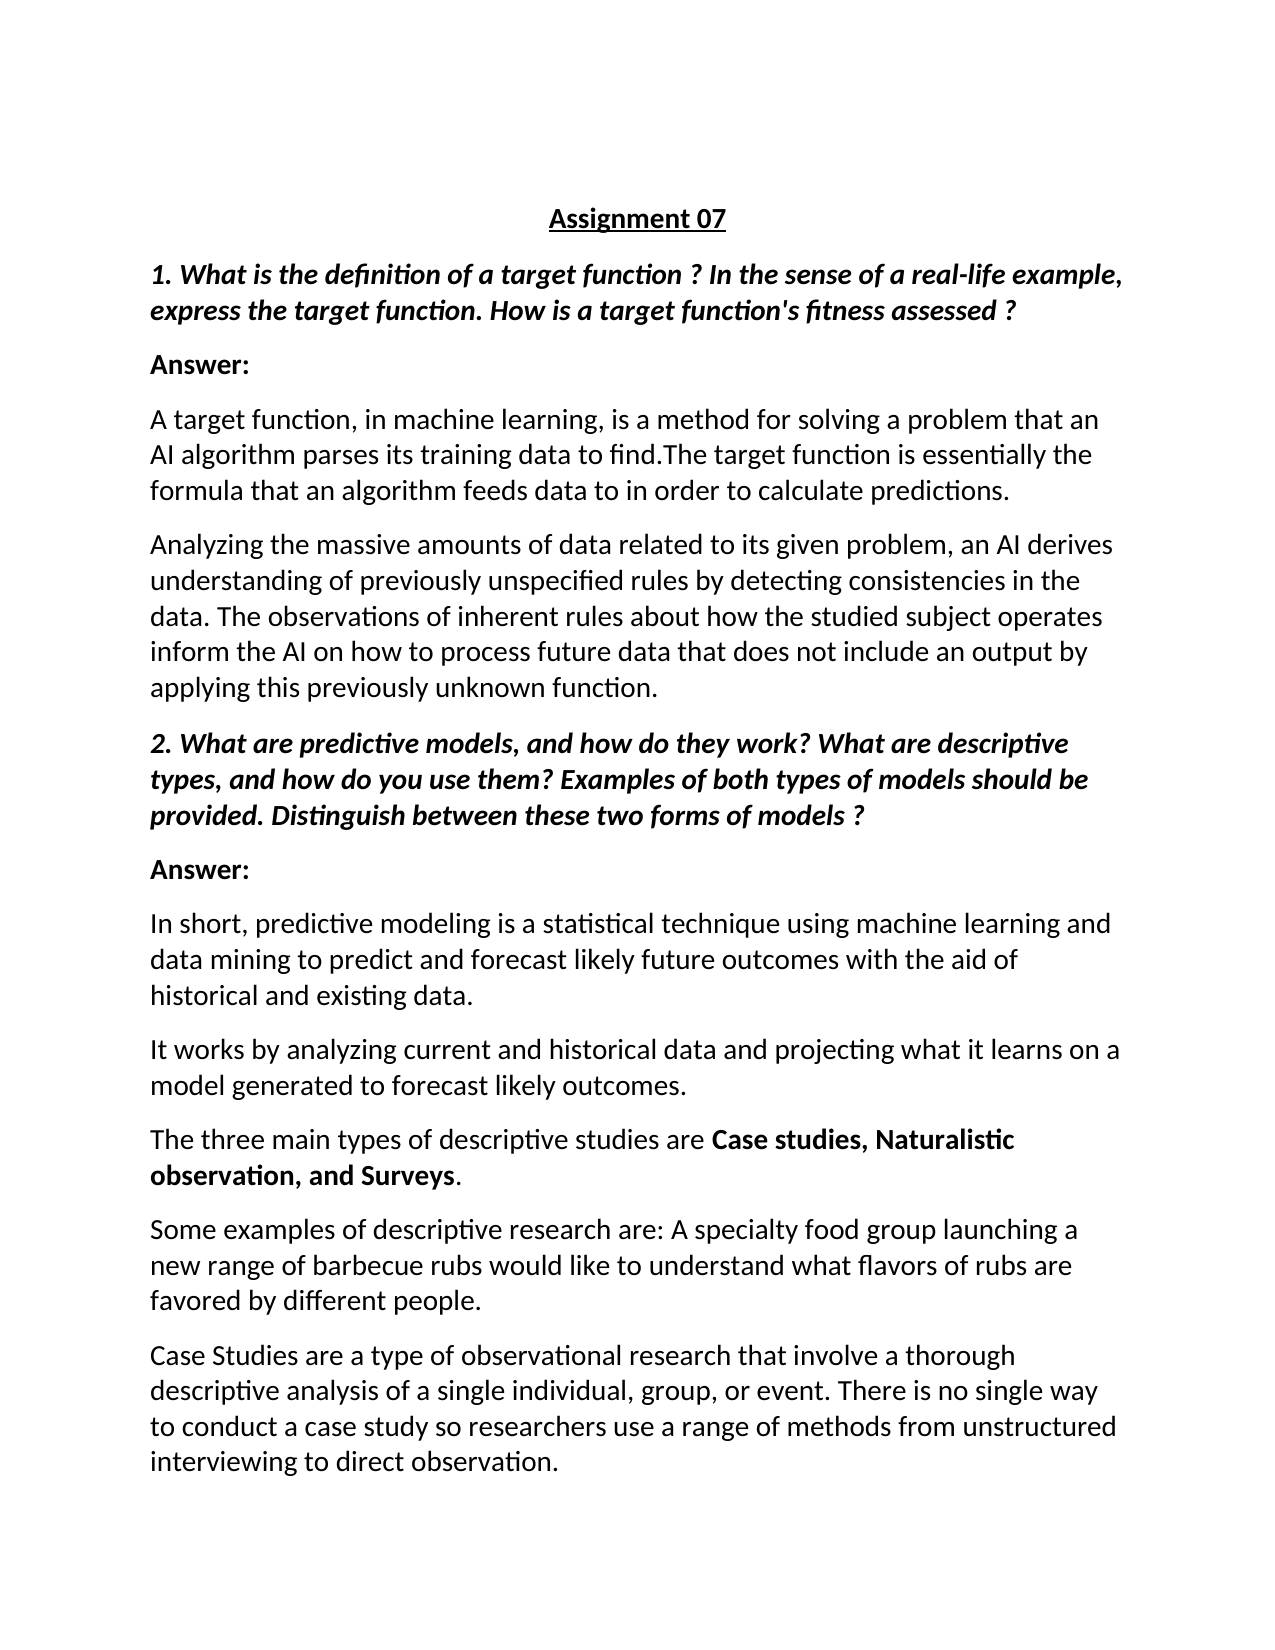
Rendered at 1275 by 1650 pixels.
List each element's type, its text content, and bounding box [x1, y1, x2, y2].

subtitle Assignment 07 [150, 200, 1125, 236]
text In short, predictive modeling is a statistical technique using machine learning and data mining to predict and forecast likely future outcomes with the aid of historical and existing data. [150, 905, 1125, 1012]
text A target function, in machine learning, is a method for solving a problem that an AI algorithm parses its training data to find.The target function is essentially the formula that an algorithm feeds data to in order to calculate predictions. [150, 401, 1125, 508]
text Analyzing the massive amounts of data related to its given problem, an AI derives understanding of previously unspecified rules by detecting consistencies in the data. The observations of inherent rules about how the studied subject operates inform the AI on how to process future data that does not include an output by applying this previously unknown function. [150, 526, 1125, 704]
subtitle 1. What is the definition of a target function ? In the sense of a real-life example, express the target function. How is a target function's fitness assessed ? [150, 256, 1125, 328]
text Answer: [150, 346, 1125, 382]
subtitle 2. What are predictive models, and how do they work? What are descriptive types, and how do you use them? Examples of both types of models should be provided. Distinguish between these two forms of models ? [150, 725, 1125, 832]
text Case Studies are a type of observational research that involve a thorough descriptive analysis of a single individual, group, or event. There is no single way to conduct a case study so researchers use a range of methods from unstructured interviewing to direct observation. [150, 1337, 1125, 1479]
text Some examples of descriptive research are: A specialty food group launching a new range of barbecue rubs would like to understand what flavors of rubs are favored by different people. [150, 1211, 1125, 1318]
text The three main types of descriptive studies are Case studies, Naturalistic observation, and Surveys. [150, 1121, 1125, 1192]
text Answer: [150, 851, 1125, 887]
text It works by analyzing current and historical data and projecting what it learns on a model generated to forecast likely outcomes. [150, 1031, 1125, 1102]
